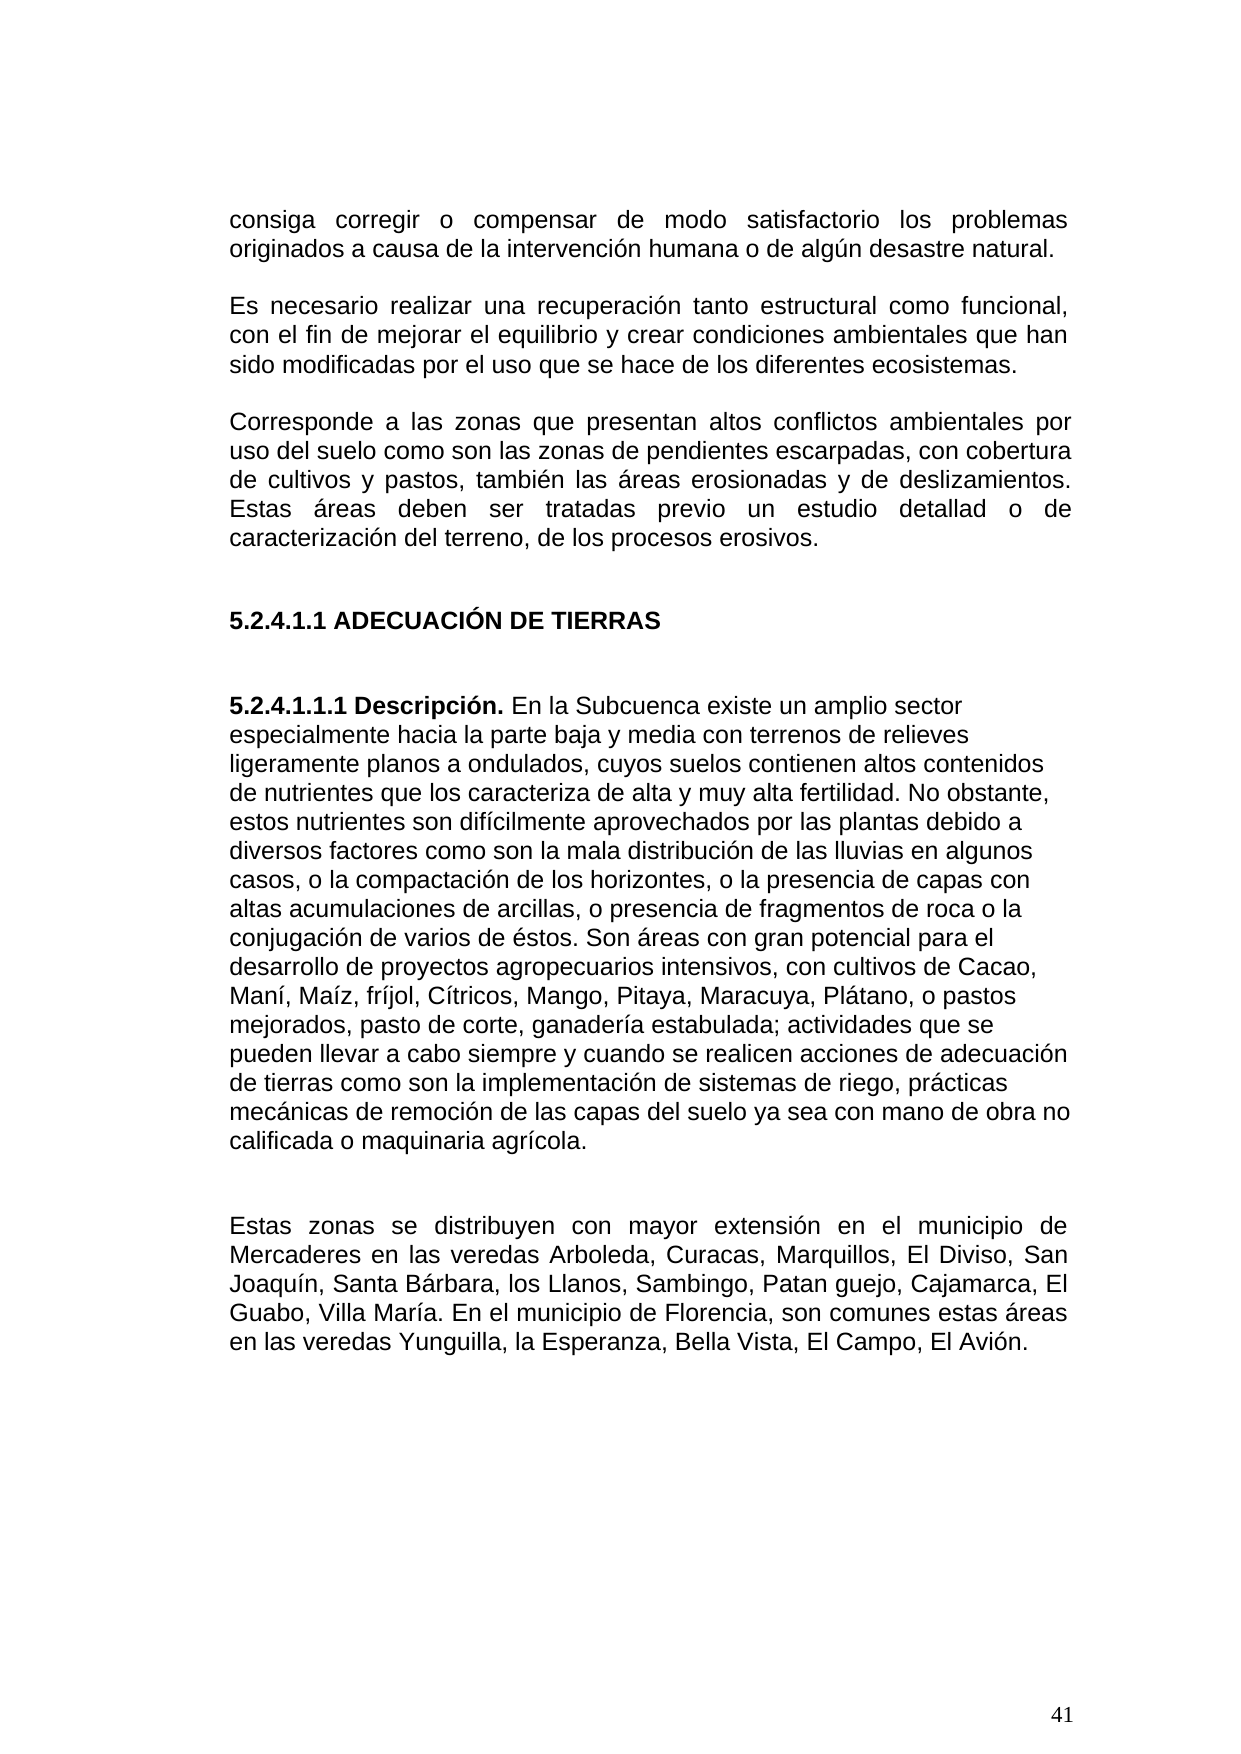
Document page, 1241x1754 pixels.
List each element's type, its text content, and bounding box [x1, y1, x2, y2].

text Estas zonas se distribuyen con mayor extensión en el municipio de Mercaderes en las veredas Arboleda, Curacas, Marquillos, El Diviso, San Joaquín, Santa Bárbara, los Llanos, Sambingo, Patan guejo, Cajamarca, El Guabo, Villa María. En el municipio de Florencia, son comunes estas áreas en las veredas Yunguilla, la Esperanza, Bella Vista, El Campo, El Avión. [229, 1211, 1069, 1356]
text Es necesario realizar una recuperación tanto estructural como funcional, con el fin de mejorar el equilibrio y crear condiciones ambientales que han sido modificadas por el uso que se hace de los diferentes ecosistemas. [229, 291, 1069, 378]
text consiga corregir o compensar de modo satisfactorio los problemas originados a causa de la intervención humana o de algún desastre natural. [229, 205, 1069, 263]
text 5.2.4.1.1.1 Descripción. En la Subcuenca existe un amplio sector especialmente hacia la parte baja y media con terrenos de relieves ligeramente planos a ondulados, cuyos suelos contienen altos contenidos de nutrientes que los caracteriza de alta y muy alta fertilidad. No obstante, estos nutrientes son difícilmente aprovechados por las plantas debido a diversos factores como son la mala distribución de las lluvias en algunos casos, o la compactación de los horizontes, o la presencia de capas con altas acumulaciones de arcillas, o presencia de fragmentos de roca o la conjugación de varios de éstos. Son áreas con gran potencial para el desarrollo de proyectos agropecuarios intensivos, con cultivos de Cacao, Maní, Maíz, fríjol, Cítricos, Mango, Pitaya, Maracuya, Plátano, o pastos mejorados, pasto de corte, ganadería estabulada; actividades que se pueden llevar a cabo siempre y cuando se realicen acciones de adecuación de tierras como son la implementación de sistemas de riego, prácticas mecánicas de remoción de las capas del suelo ya sea con mano de obra no calificada o maquinaria agrícola. [229, 691, 1073, 1154]
text 5.2.4.1.1 ADECUACIÓN DE TIERRAS [229, 606, 1073, 635]
text Corresponde a las zonas que presentan altos conflictos ambientales por uso del suelo como son las zonas de pendientes escarpadas, con cobertura de cultivos y pastos, también las áreas erosionadas y de deslizamientos. Estas áreas deben ser tratadas previo un estudio detallad o de caracterización del terreno, de los procesos erosivos. [229, 407, 1073, 551]
